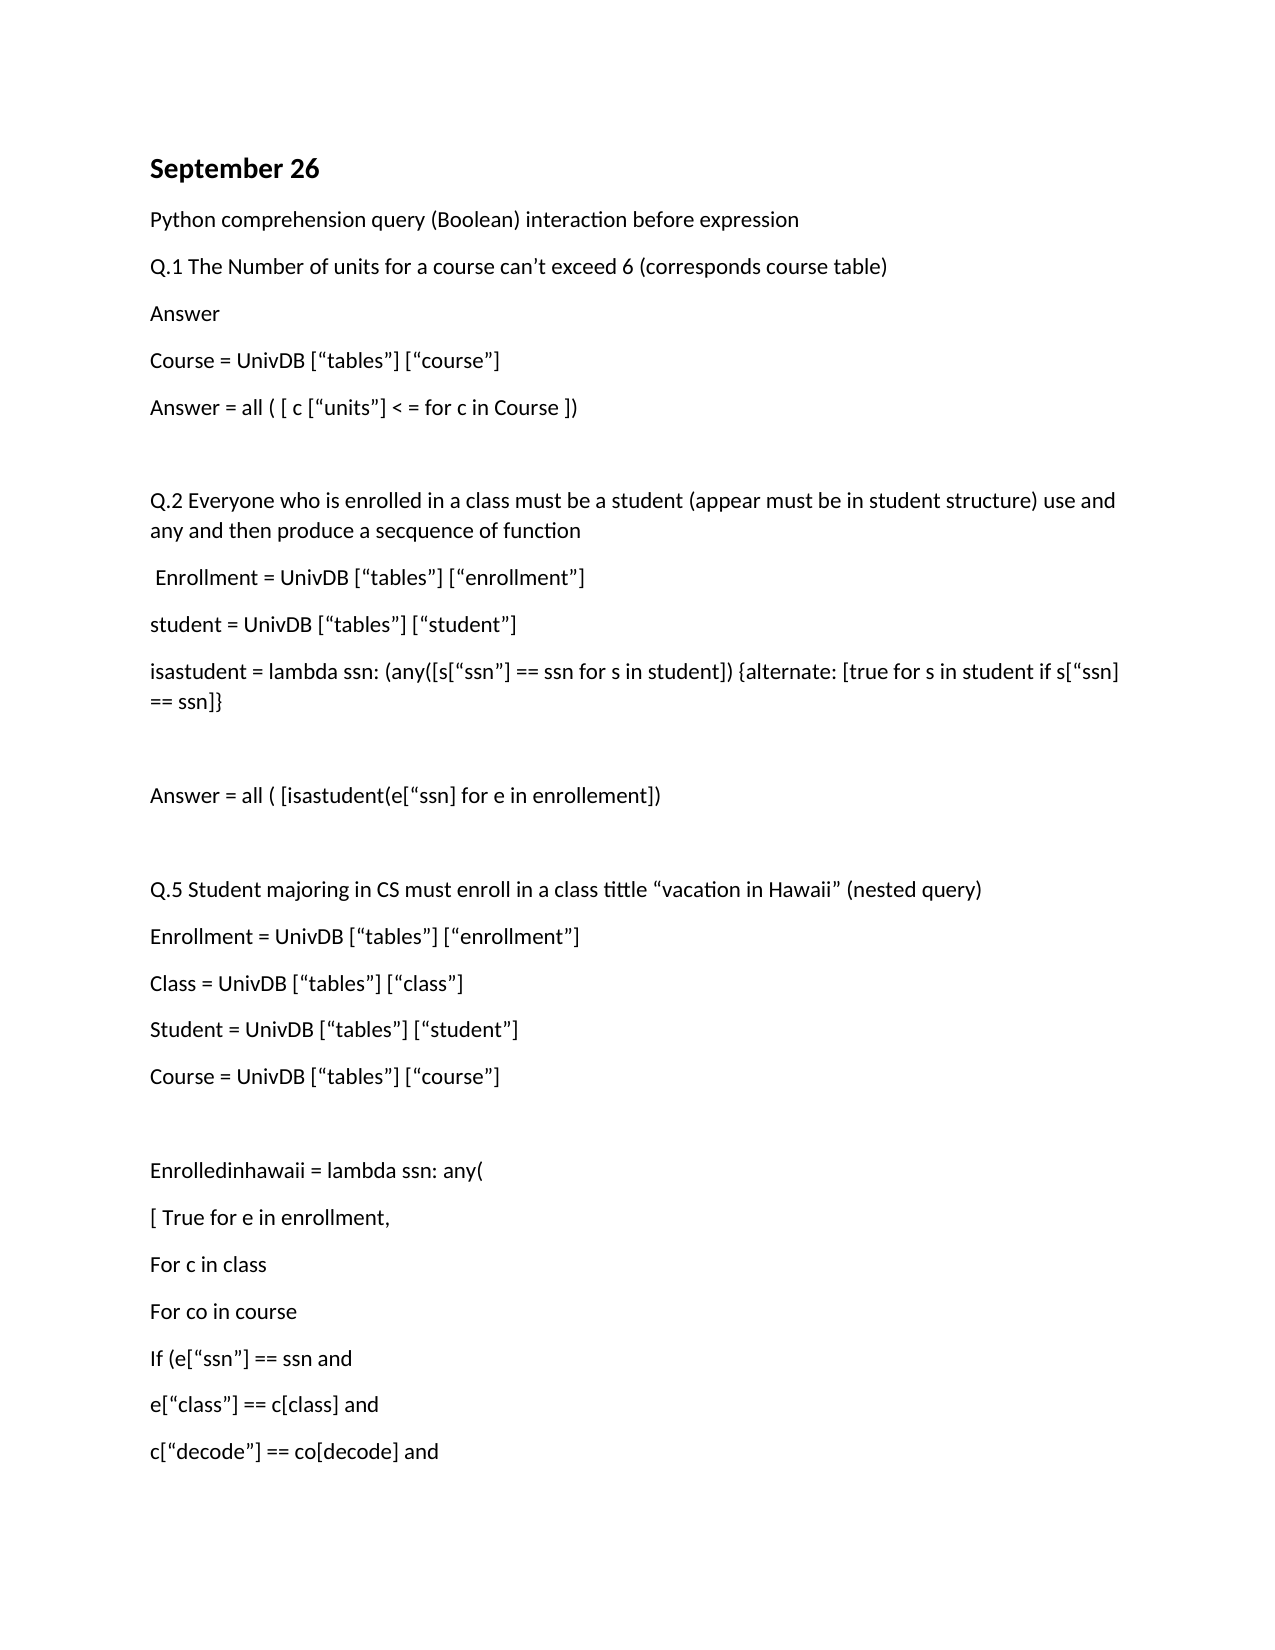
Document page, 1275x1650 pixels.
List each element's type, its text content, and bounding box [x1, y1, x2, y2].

text [ True for e in enrollment, [150, 1203, 1125, 1231]
text Enrollment = UnivDB [“tables”] [“enrollment”] [150, 922, 1125, 950]
text Enrolledinhawaii = lambda ssn: any( [150, 1156, 1125, 1184]
text c[“decode”] == co[decode] and [150, 1437, 1125, 1465]
text Q.2 Everyone who is enrolled in a class must be a student (appear must be in student structure) use and any and then produce a secquence of function [150, 486, 1125, 544]
text Answer [150, 299, 1125, 327]
text For c in class [150, 1250, 1125, 1278]
text Q.1 The Number of units for a course can’t exceed 6 (corresponds course table) [150, 252, 1125, 280]
text For co in course [150, 1297, 1125, 1325]
text Enrollment = UnivDB [“tables”] [“enrollment”] [150, 563, 1125, 591]
text Class = UnivDB [“tables”] [“class”] [150, 969, 1125, 997]
text isastudent = lambda ssn: (any([s[“ssn”] == ssn for s in student]) {alternate: [true for s in student if s[“ssn] == ssn]} [150, 657, 1125, 715]
text Answer = all ( [ c [“units”] < = for c in Course ]) [150, 393, 1125, 421]
text student = UnivDB [“tables”] [“student”] [150, 610, 1125, 638]
text Student = UnivDB [“tables”] [“student”] [150, 1016, 1125, 1043]
text Q.5 Student majoring in CS must enroll in a class tittle “vacation in Hawaii” (nested query) [150, 875, 1125, 903]
text Answer = all ( [isastudent(e[“ssn] for e in enrollement]) [150, 781, 1125, 809]
text Course = UnivDB [“tables”] [“course”] [150, 346, 1125, 374]
text Course = UnivDB [“tables”] [“course”] [150, 1062, 1125, 1090]
text September 26 [150, 150, 1125, 186]
text e[“class”] == c[class] and [150, 1391, 1125, 1418]
text Python comprehension query (Boolean) interaction before expression [150, 205, 1125, 233]
text If (e[“ssn”] == ssn and [150, 1344, 1125, 1372]
